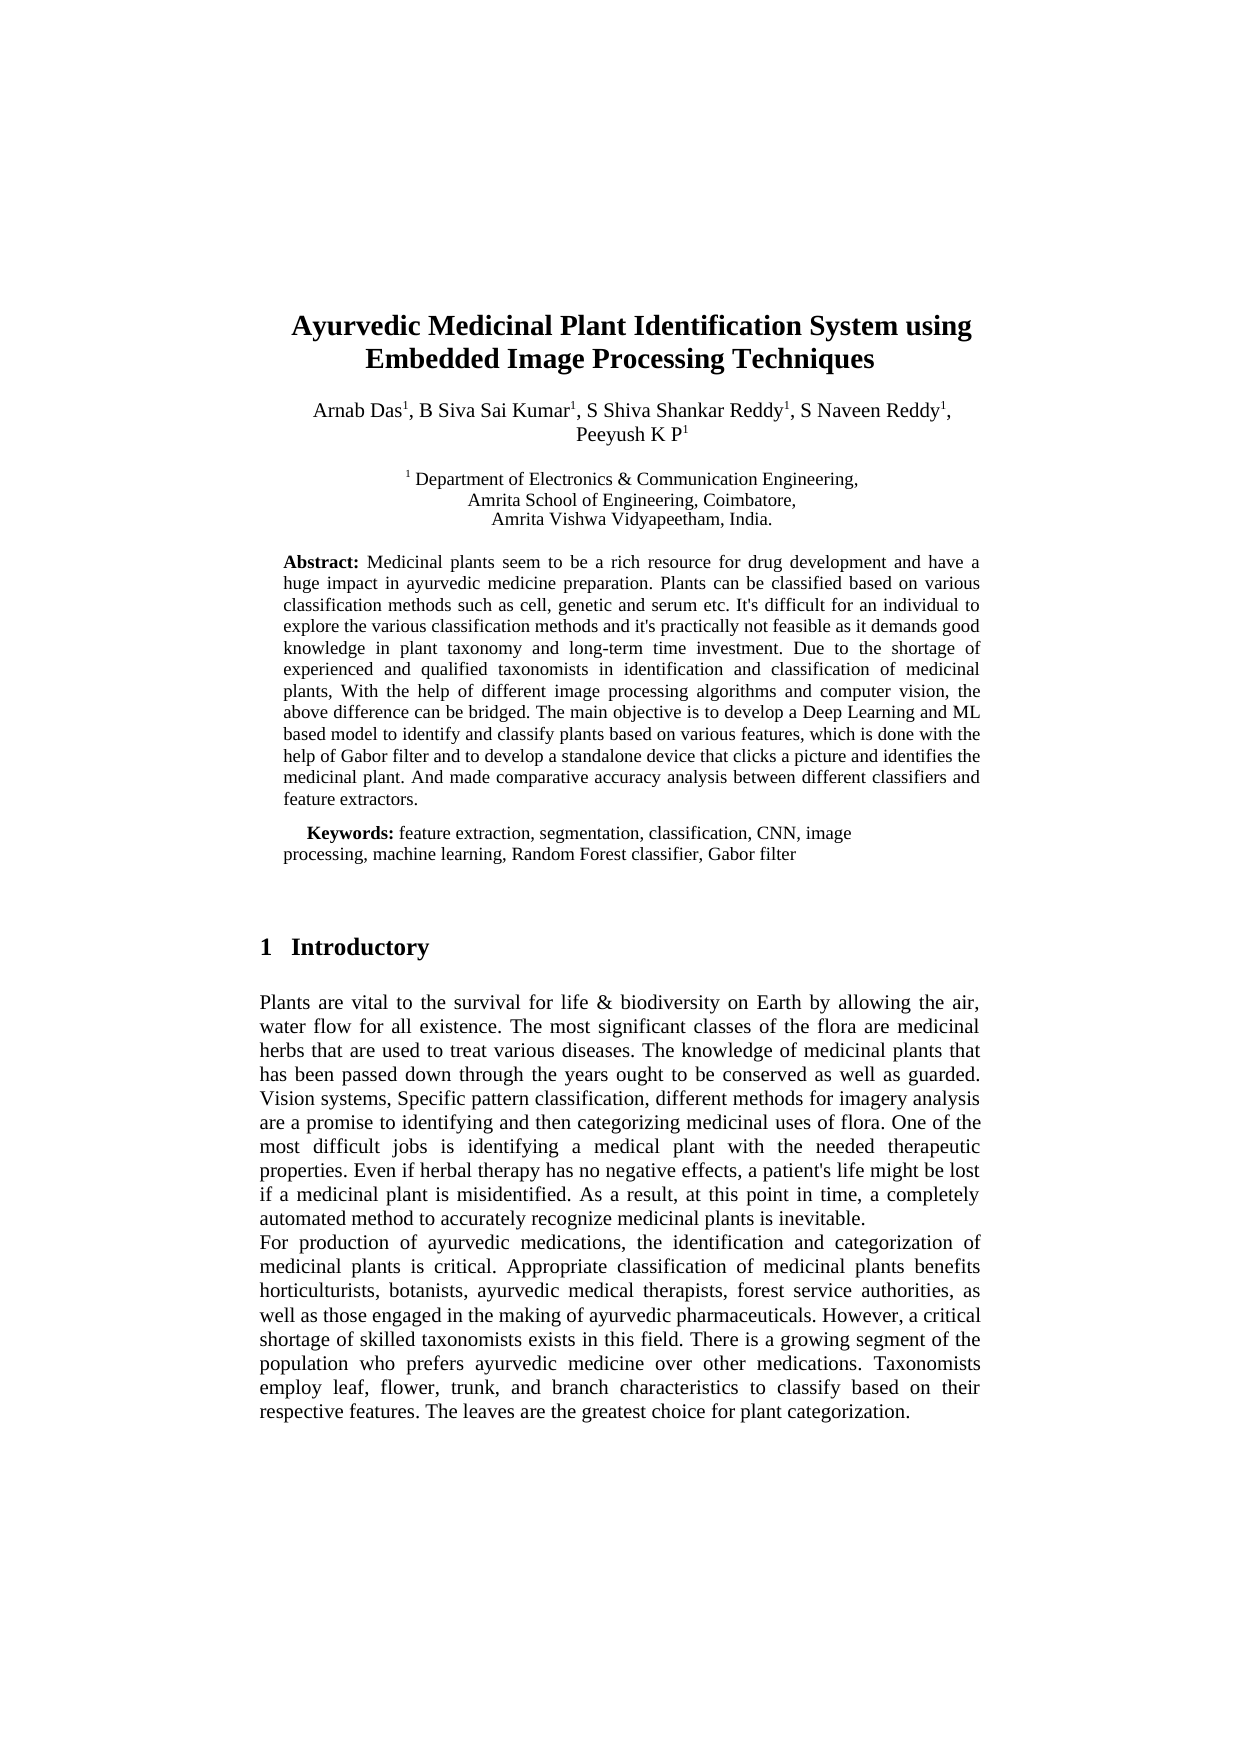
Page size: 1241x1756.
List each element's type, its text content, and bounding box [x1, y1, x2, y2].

subtitle Introductory [259, 932, 1065, 961]
title Ayurvedic Medicinal Plant Identification System using Embedded Image Processing Techniques [291, 308, 974, 375]
text Arnab Das1, B Siva Sai Kumar1, S Shiva Shankar Reddy1, S Naveen Reddy1, Peeyush K P1 [311, 398, 953, 446]
text 1 Department of Electronics & Communication Engineering, Amrita School of Engineering, Coimbatore, [405, 467, 859, 511]
text Keywords: feature extraction, segmentation, classification, CNN, image processing, machine learning, Random Forest classifier, Gabor filter [283, 822, 935, 865]
text For production of ayurvedic medications, the identification and categorization of medicinal plants is critical. Appropriate classification of medicinal plants benefits horticulturists, botanists, ayurvedic medical therapists, forest service authorities, as well as those engaged in the making of ayurvedic pharmaceuticals. However, a critical shortage of skilled taxonomists exists in this field. There is a growing segment of the population who prefers ayurvedic medicine over other medications. Taxonomists employ leaf, flower, trunk, and branch characteristics to classify based on their respective features. The leaves are the greatest choice for plant categorization. [259, 1230, 981, 1423]
text Amrita Vishwa Vidyapeetham, India. [311, 511, 953, 529]
text Plants are vital to the survival for life & biodiversity on Earth by allowing the air, water flow for all existence. The most significant classes of the flora are medicinal herbs that are used to treat various diseases. The knowledge of medicinal plants that has been passed down through the years ought to be conserved as well as guarded. Vision systems, Specific pattern classification, different methods for imagery analysis are a promise to identifying and then categorizing medicinal uses of flora. One of the most difficult jobs is identifying a medical plant with the needed therapeutic properties. Even if herbal therapy has no negative effects, a patient's life might be lost if a medicinal plant is misidentified. As a result, at this point in time, a completely automated method to accurately recognize medicinal plants is inevitable. [259, 989, 981, 1230]
text Abstract: Medicinal plants seem to be a rich resource for drug development and have a huge impact in ayurvedic medicine preparation. Plants can be classified based on various classification methods such as cell, genetic and serum etc. It's difficult for an individual to explore the various classification methods and it's practically not feasible as it demands good knowledge in plant taxonomy and long-term time investment. Due to the shortage of experienced and qualified taxonomists in identification and classification of medicinal plants, With the help of different image processing algorithms and computer vision, the above difference can be bridged. The main objective is to develop a Deep Learning and ML based model to identify and classify plants based on various features, which is done with the help of Gabor filter and to develop a standalone device that clicks a picture and identifies the medicinal plant. And made comparative accuracy analysis between different classifiers and feature extractors. [283, 551, 982, 809]
